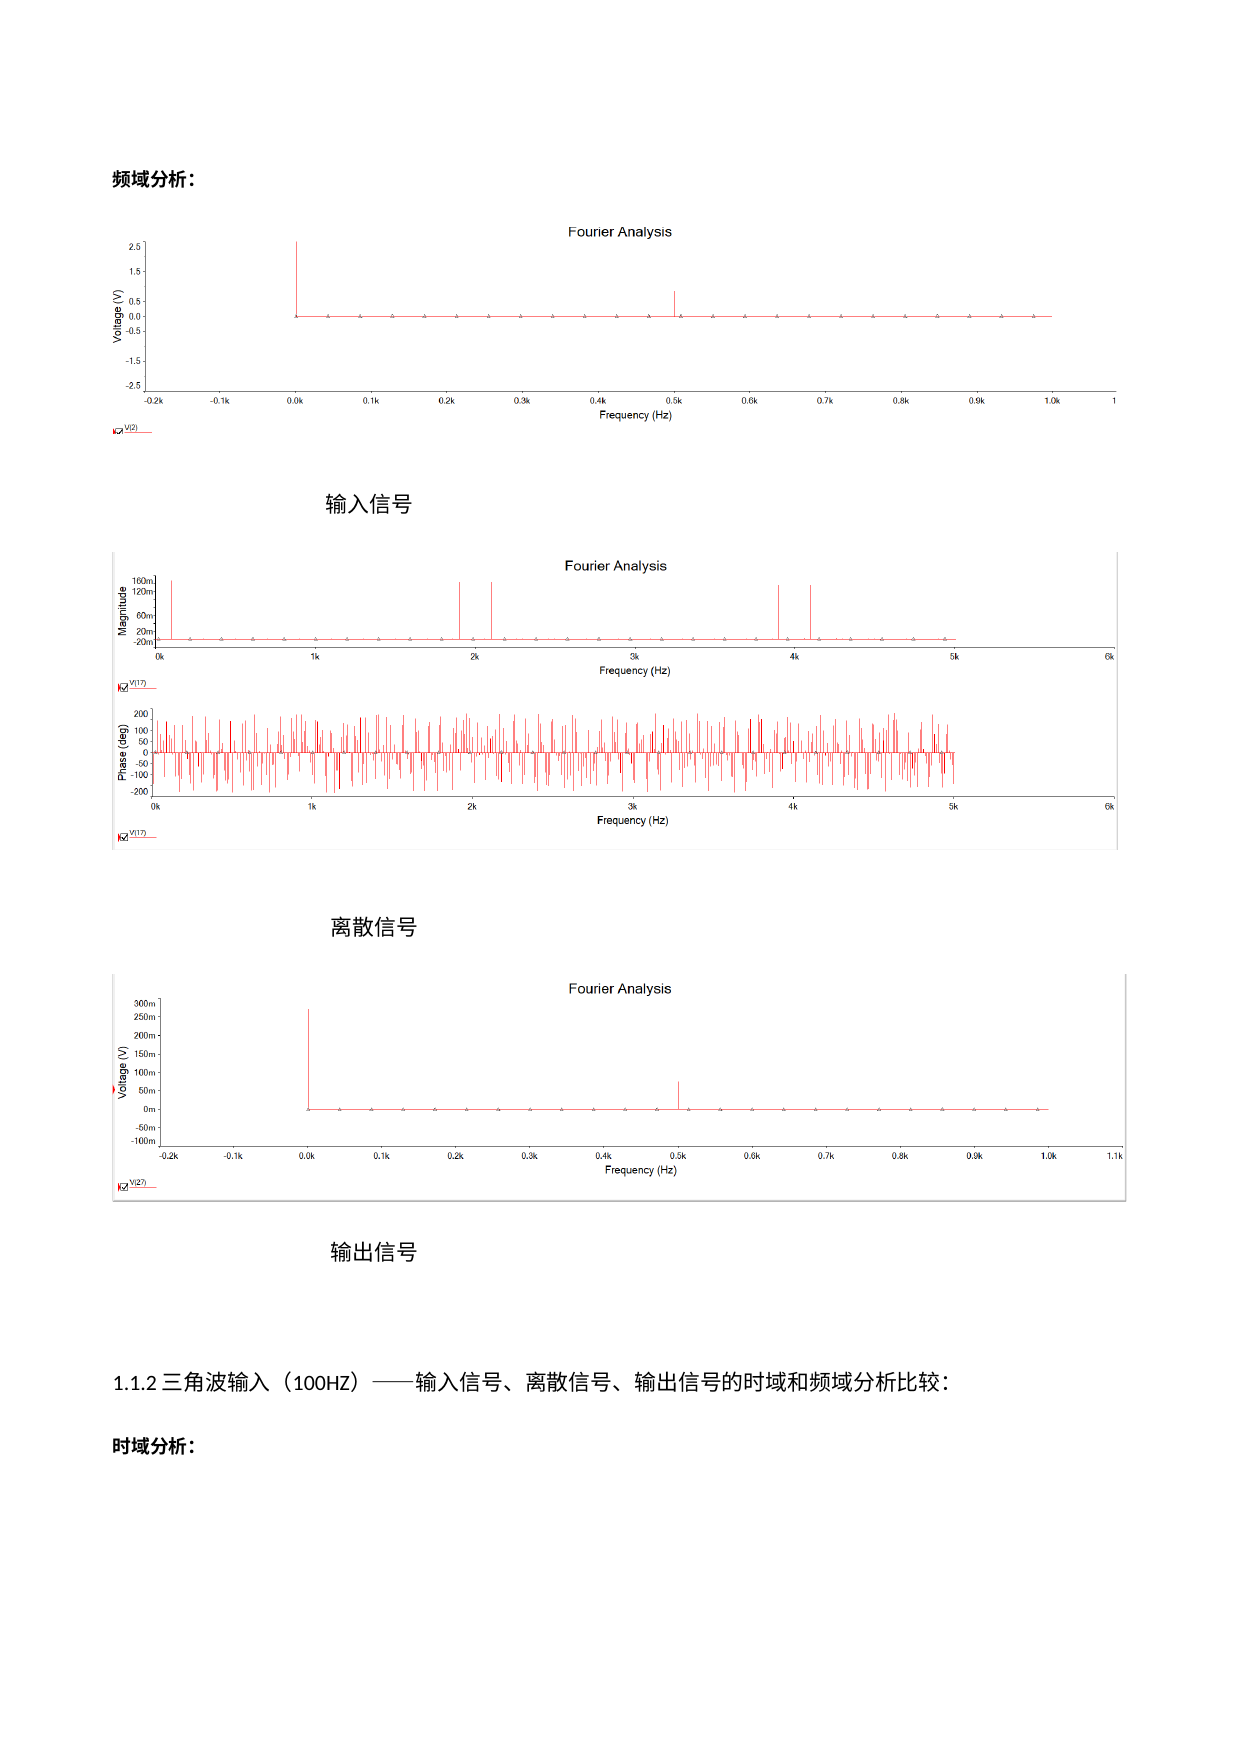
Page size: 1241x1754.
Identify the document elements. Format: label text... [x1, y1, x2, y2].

text 时域分析： [112, 1429, 1069, 1462]
picture [112, 974, 1127, 1202]
text 输入信号 [112, 487, 1069, 519]
picture [112, 552, 1118, 850]
text 频域分析： [112, 162, 1069, 194]
text 离散信号 [112, 909, 1069, 942]
text 1.1.2三角波输入（100HZ）——输入信号、离散信号、输出信号的时域和频域分析比较： [112, 1364, 1069, 1397]
picture [112, 227, 1117, 434]
text 输出信号 [112, 1234, 1069, 1267]
